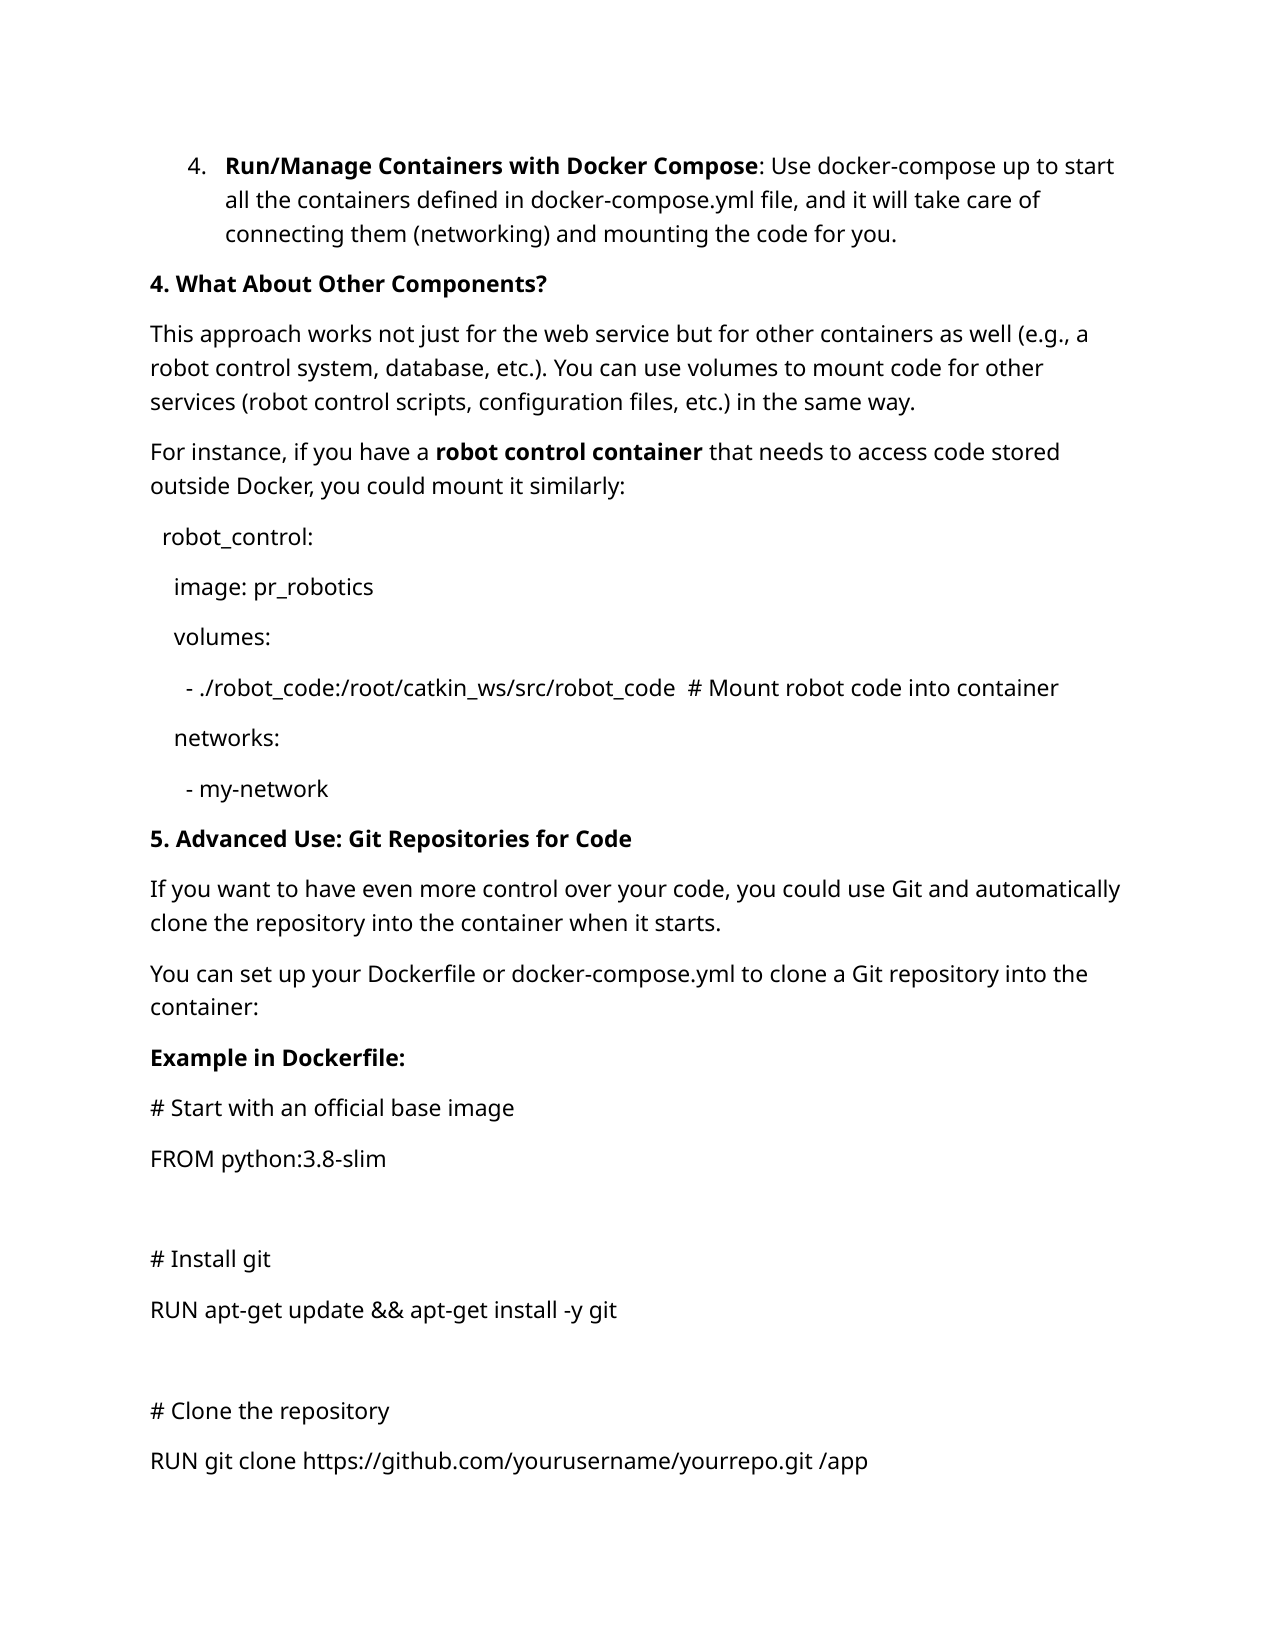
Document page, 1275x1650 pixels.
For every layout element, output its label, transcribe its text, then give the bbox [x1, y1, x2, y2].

text RUN apt-get update && apt-get install -y git [150, 1294, 1125, 1325]
text - ./robot_code:/root/catkin_ws/src/robot_code # Mount robot code into container [150, 672, 1125, 703]
text robot_control: [150, 520, 1125, 552]
list Run/Manage Containers with Docker Compose: Use docker-compose up to start all the containers defined in docker-compose.yml file, and it will take care of connecting them (networking) and mounting the code for you. [187, 150, 1125, 249]
text For instance, if you have a robot control container that needs to access code stored outside Docker, you could mount it similarly: [150, 436, 1125, 501]
text # Install git [150, 1243, 1125, 1274]
text Example in Dockerfile: [150, 1042, 1125, 1073]
text This approach works not just for the web service but for other containers as well (e.g., a robot control system, database, etc.). You can use volumes to mount code for other services (robot control scripts, configuration files, etc.) in the same way. [150, 318, 1125, 417]
text RUN git clone https://github.com/yourusername/yourrepo.git /app [150, 1445, 1125, 1476]
text # Start with an official base image [150, 1092, 1125, 1123]
text FROM python:3.8-slim [150, 1142, 1125, 1174]
text - my-network [150, 772, 1125, 804]
text If you want to have even more control over your code, you could use Git and automatically clone the repository into the container when it starts. [150, 873, 1125, 938]
text You can set up your Dockerfile or docker-compose.yml to clone a Git repository into the container: [150, 957, 1125, 1022]
text image: pr_robotics [150, 571, 1125, 602]
text volumes: [150, 621, 1125, 652]
text 5. Advanced Use: Git Repositories for Code [150, 823, 1125, 854]
text 4. What About Other Components? [150, 268, 1125, 299]
text networks: [150, 722, 1125, 753]
text # Clone the repository [150, 1394, 1125, 1426]
